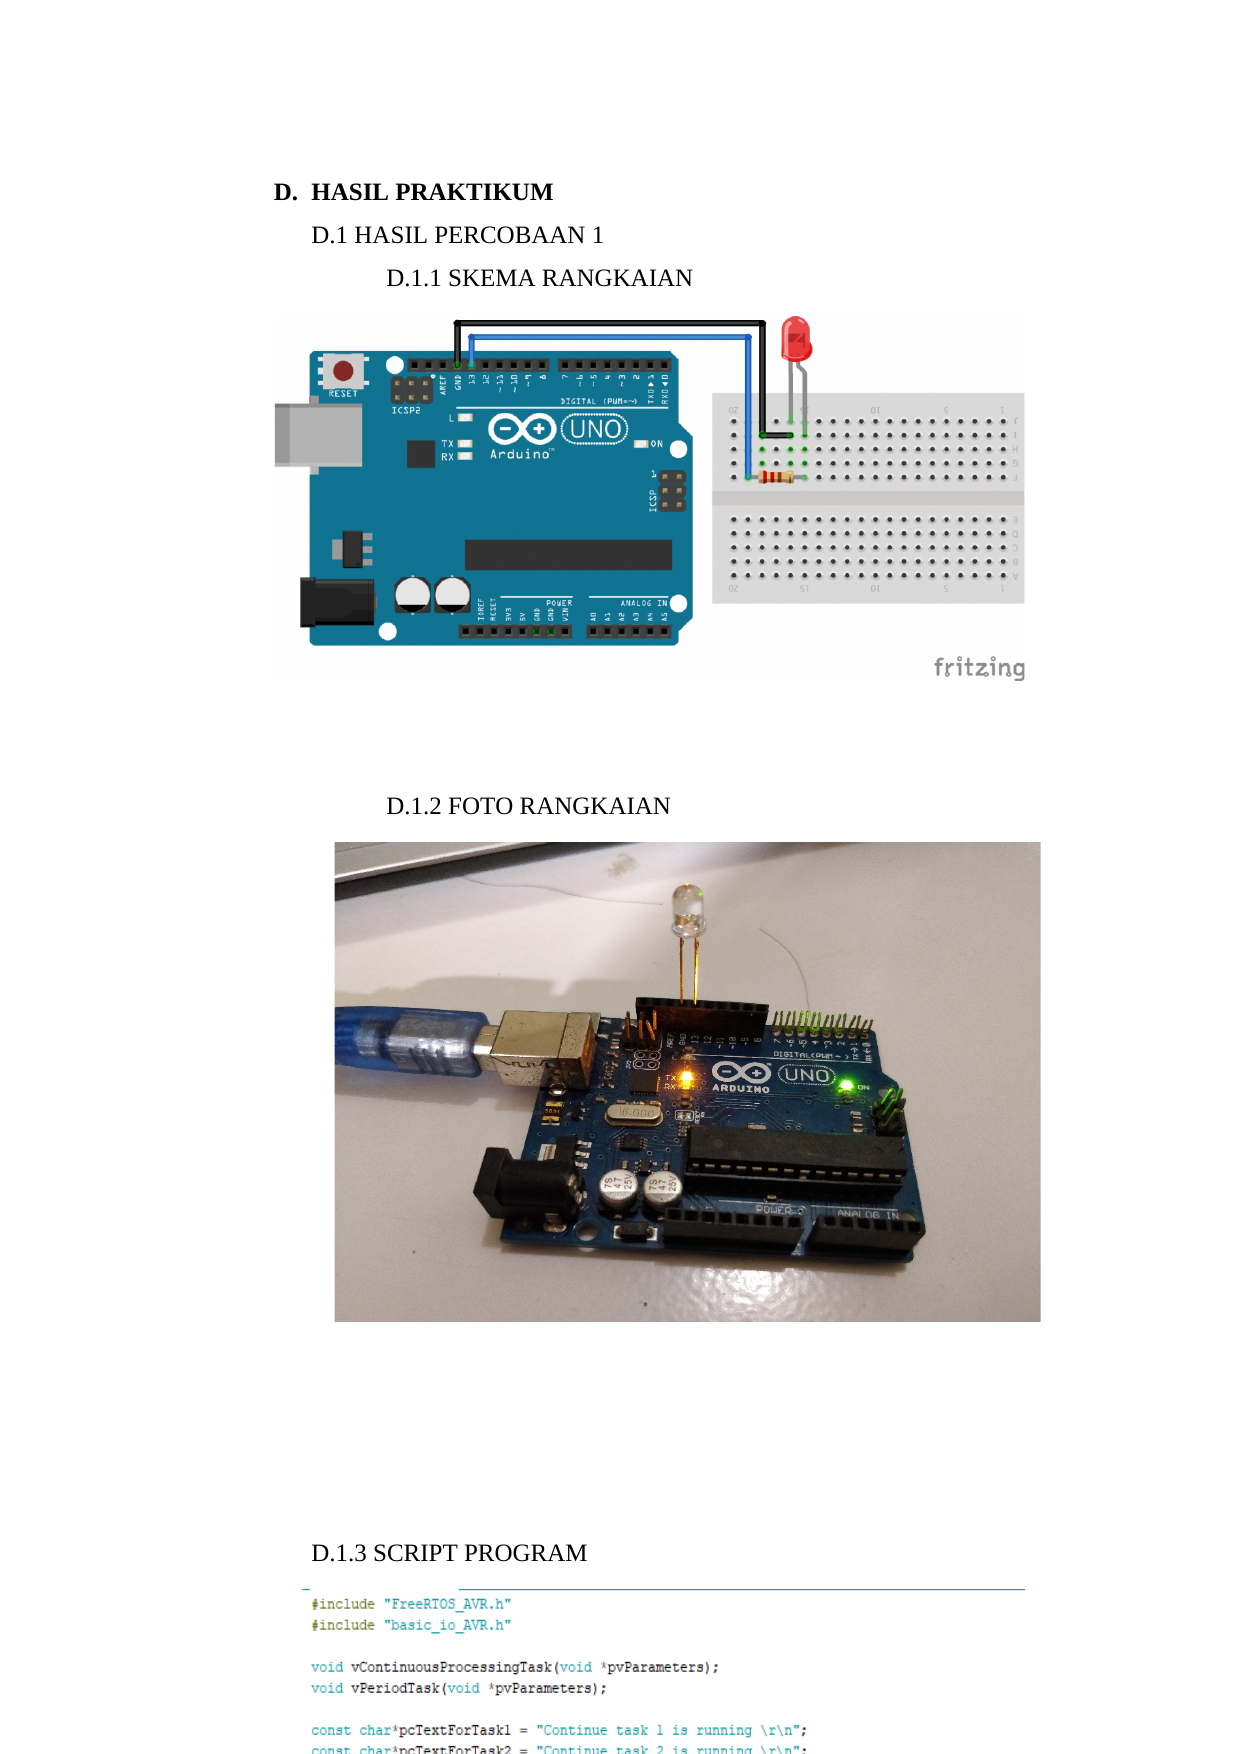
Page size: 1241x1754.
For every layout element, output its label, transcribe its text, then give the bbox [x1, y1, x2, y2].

list HASIL PRAKTIKUM [274, 177, 1063, 206]
text D.1 HASIL PERCOBAAN 1 [311, 220, 1063, 249]
text D.1.1 SKEMA RANGKAIAN [311, 263, 1063, 292]
text D.1.3 SCRIPT PROGRAM [236, 1538, 1063, 1567]
picture [302, 1589, 1026, 1754]
text D.1.2 FOTO RANGKAIAN [311, 791, 1063, 819]
picture [334, 842, 1041, 1322]
picture [274, 316, 1025, 681]
